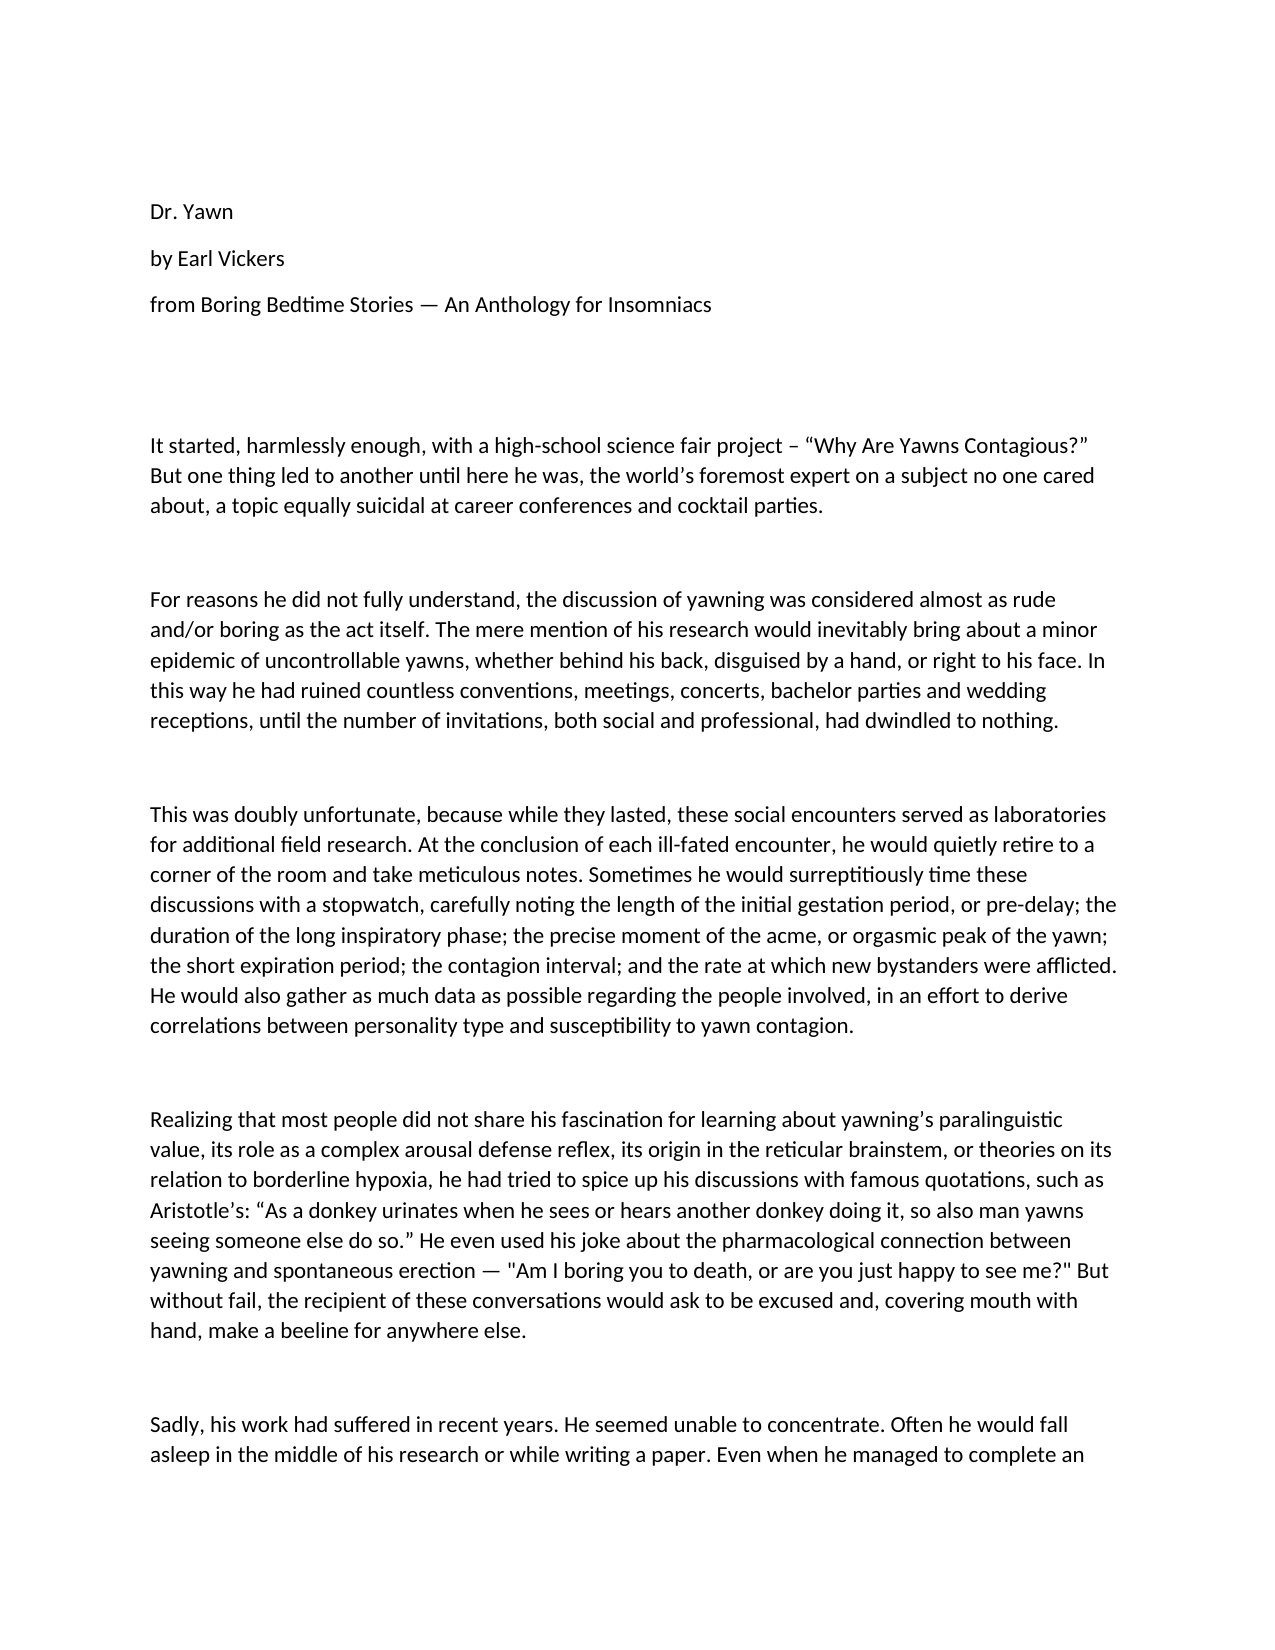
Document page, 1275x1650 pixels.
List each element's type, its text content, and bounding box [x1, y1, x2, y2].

text Realizing that most people did not share his fascination for learning about yawning’s paralinguistic value, its role as a complex arousal defense reflex, its origin in the reticular brainstem, or theories on its relation to borderline hypoxia, he had tried to spice up his discussions with famous quotations, such as Aristotle’s: “As a donkey urinates when he sees or hears another donkey doing it, so also man yawns seeing someone else do so.” He even used his joke about the pharmacological connection between yawning and spontaneous erection — "Am I boring you to death, or are you just happy to see me?" But without fail, the recipient of these conversations would ask to be excused and, covering mouth with hand, make a beeline for anywhere else. [150, 1105, 1125, 1345]
text by Earl Vickers [150, 244, 1125, 272]
text from Boring Bedtime Stories — An Anthology for Insomniacs [150, 291, 1125, 319]
text It started, harmlessly enough, with a high-school science fair project – “Why Are Yawns Contagious?” But one thing led to another until here he was, the world’s foremost expert on a subject no one cared about, a topic equally suicidal at career conferences and cocktail parties. [150, 431, 1125, 520]
text Dr. Yawn [150, 197, 1125, 225]
text For reasons he did not fully understand, the discussion of yawning was considered almost as rude and/or boring as the act itself. The mere mention of his research would inevitably bring about a minor epidemic of uncontrollable yawns, whether behind his back, disguised by a hand, or right to his face. In this way he had ruined countless conventions, meetings, concerts, bachelor parties and wedding receptions, until the number of invitations, both social and professional, had dwindled to nothing. [150, 585, 1125, 734]
text This was doubly unfortunate, because while they lasted, these social encounters served as laboratories for additional field research. At the conclusion of each ill-fated encounter, he would quietly retire to a corner of the room and take meticulous notes. Sometimes he would surreptitiously time these discussions with a stopwatch, carefully noting the length of the initial gestation period, or pre-delay; the duration of the long inspiratory phase; the precise moment of the acme, or orgasmic peak of the yawn; the short expiration period; the contagion interval; and the rate at which new bystanders were afflicted. He would also gather as much data as possible regarding the people involved, in an effort to derive correlations between personality type and susceptibility to yawn contagion. [150, 800, 1125, 1039]
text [150, 1410, 1125, 1469]
